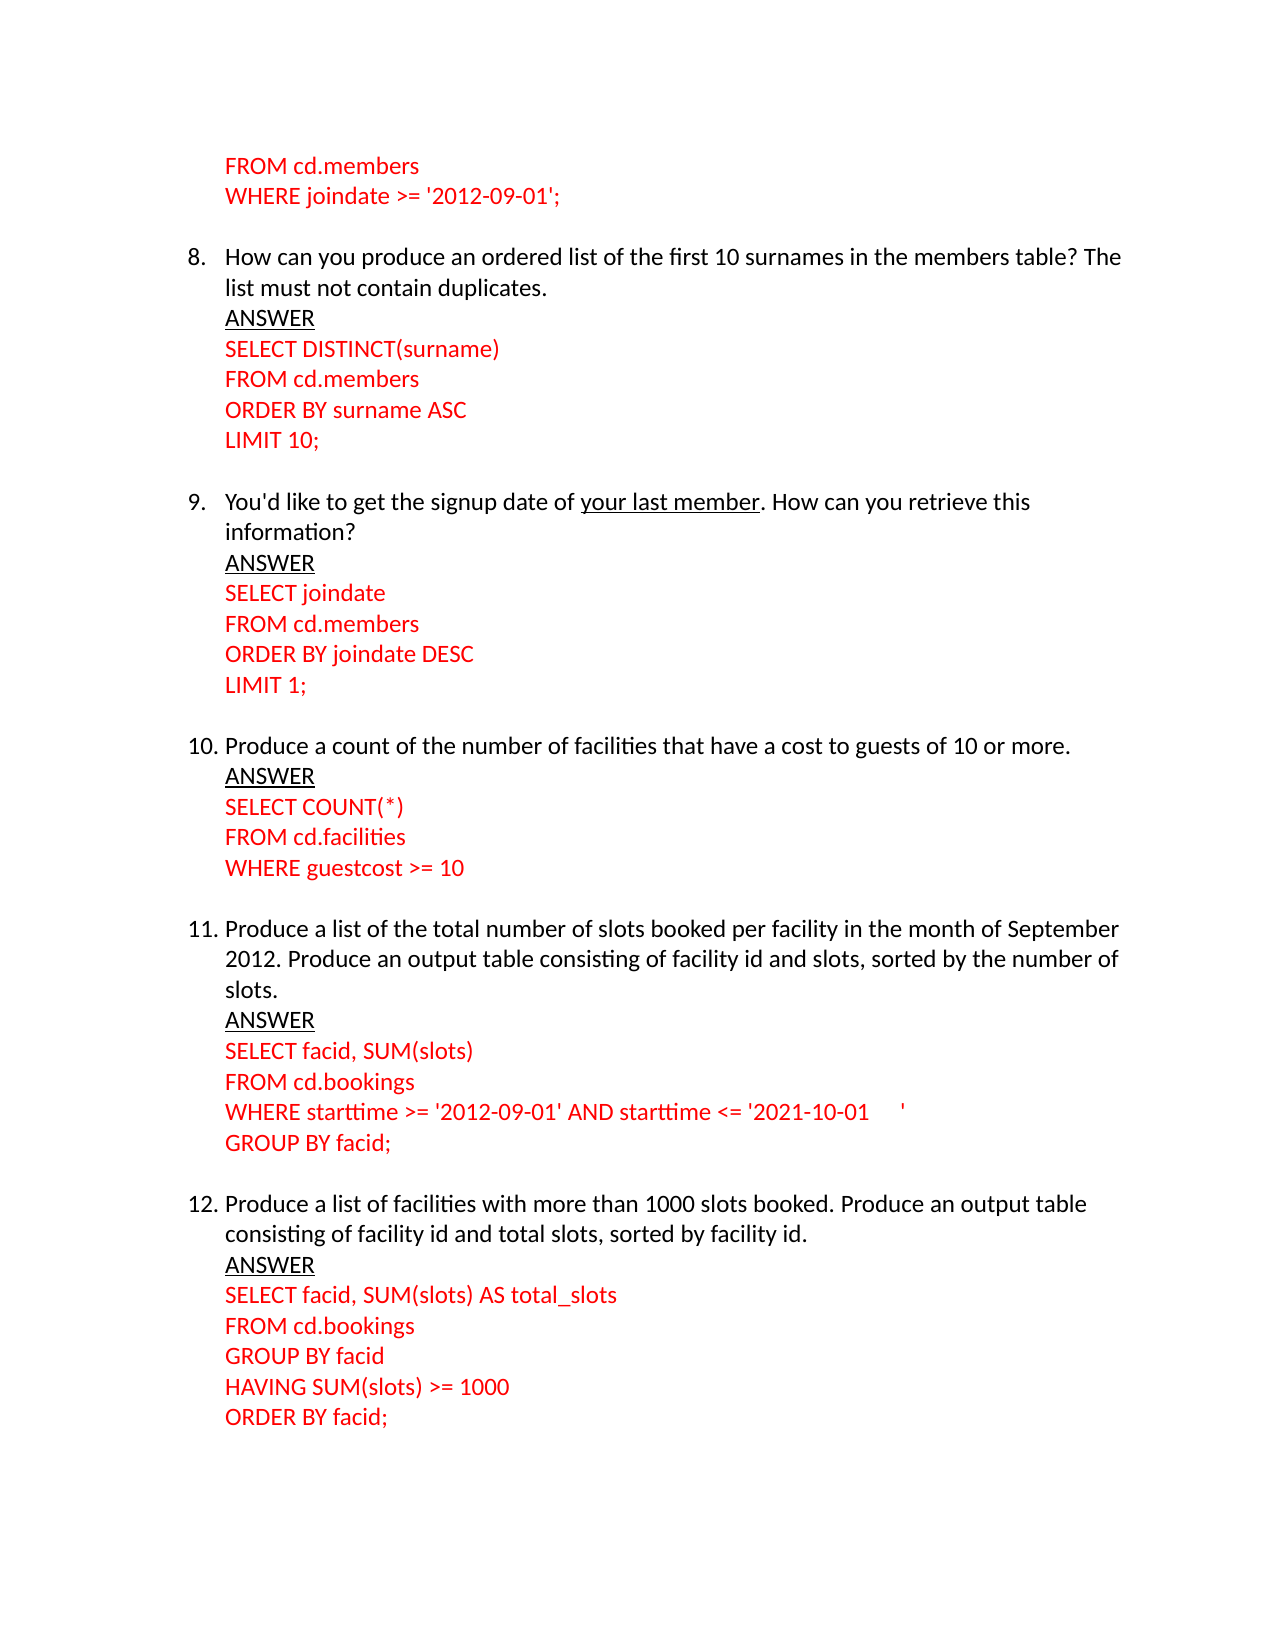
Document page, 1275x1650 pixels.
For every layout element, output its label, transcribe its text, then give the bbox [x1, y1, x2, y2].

list You'd like to get the signup date of your last member. How can you retrieve this information? [187, 486, 1125, 547]
list ANSWER [225, 1249, 1125, 1279]
list FROM cd.members [225, 364, 1125, 394]
list GROUP BY facid; [225, 1127, 1125, 1157]
list WHERE starttime >= '2012-09-01' AND starttime <= '2021-10-01 ' [225, 1096, 1125, 1127]
list SELECT facid, SUM(slots) [225, 1035, 1125, 1066]
list ORDER BY surname ASC [225, 394, 1125, 425]
list ANSWER [225, 303, 1125, 333]
list Produce a list of facilities with more than 1000 slots booked. Produce an output table consisting of facility id and total slots, sorted by facility id. [187, 1188, 1125, 1249]
list SELECT joindate [225, 577, 1125, 608]
list FROM cd.bookings [225, 1310, 1125, 1340]
list GROUP BY facid [225, 1340, 1125, 1371]
list FROM cd.facilities [225, 821, 1125, 852]
list SELECT DISTINCT(surname) [225, 333, 1125, 364]
list ANSWER [225, 760, 1125, 791]
list WHERE guestcost >= 10 [225, 852, 1125, 882]
list Produce a count of the number of facilities that have a cost to guests of 10 or more. [187, 730, 1125, 760]
list How can you produce an ordered list of the first 10 surnames in the members table? The list must not contain duplicates. [187, 242, 1125, 303]
list ORDER BY joindate DESC [225, 638, 1125, 669]
list ORDER BY facid; [225, 1401, 1125, 1432]
list Produce a list of the total number of slots booked per facility in the month of September 2012. Produce an output table consisting of facility id and slots, sorted by the number of slots. [187, 913, 1125, 1004]
list SELECT facid, SUM(slots) AS total_slots [225, 1279, 1125, 1310]
list FROM cd.members [225, 608, 1125, 638]
list ANSWER [225, 547, 1125, 577]
list SELECT COUNT(*) [225, 791, 1125, 821]
list WHERE joindate >= '2012-09-01'; [225, 181, 1125, 211]
list FROM cd.members [225, 150, 1125, 181]
list HAVING SUM(slots) >= 1000 [225, 1371, 1125, 1401]
list LIMIT 1; [225, 669, 1125, 699]
list FROM cd.bookings [225, 1066, 1125, 1096]
list LIMIT 10; [225, 425, 1125, 455]
list ANSWER [225, 1004, 1125, 1035]
